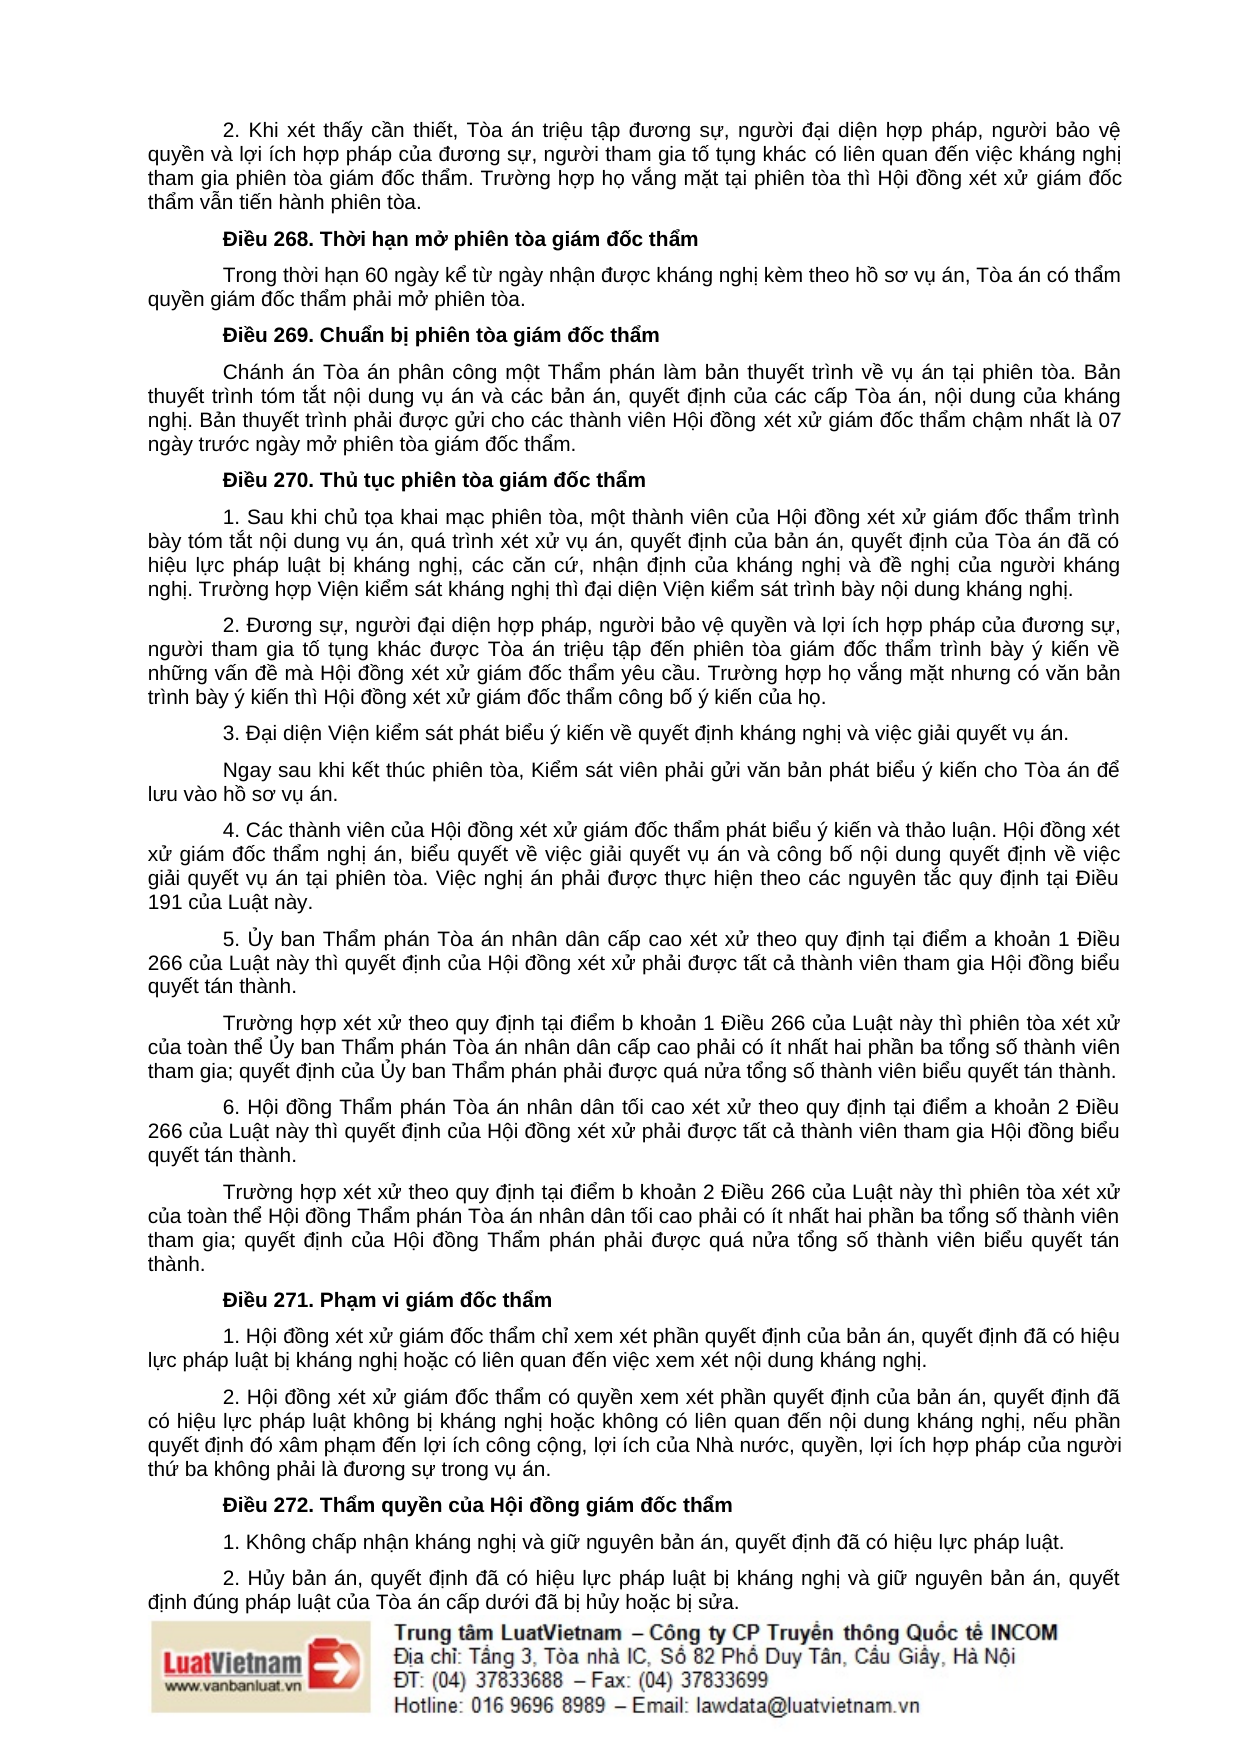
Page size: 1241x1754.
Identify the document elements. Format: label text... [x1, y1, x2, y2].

subtitle Điều 272. Thẩm quyền của Hội đồng giám đốc thẩm [148, 1493, 1122, 1517]
text Điều 268. Thời hạn mở phiên tòa giám đốc thẩm [148, 226, 1122, 250]
text Trường hợp xét xử theo quy định tại điểm b khoản 1 Điều 266 của Luật này thì phiên tòa xét xử của toàn thể Ủy ban Thẩm phán Tòa án nhân dân cấp cao phải có ít nhất hai phần ba tổng số thành viên tham gia; quyết định của Ủy ban Thẩm phán phải được quá nửa tổng số thành viên biểu quyết tán thành. [148, 1011, 1122, 1083]
text 6. Hội đồng Thẩm phán Tòa án nhân dân tối cao xét xử theo quy định tại điểm a khoản 2 Điều 266 của Luật này thì quyết định của Hội đồng xét xử phải được tất cả thành viên tham gia Hội đồng biểu quyết tán thành. [148, 1095, 1122, 1167]
text Trong thời hạn 60 ngày kể từ ngày nhận được kháng nghị kèm theo hồ sơ vụ án, Tòa án có thẩm quyền giám đốc thẩm phải mở phiên tòa. [148, 263, 1122, 311]
text 1. Không chấp nhận kháng nghị và giữ nguyên bản án, quyết định đã có hiệu lực pháp luật. [148, 1529, 1122, 1553]
text 4. Các thành viên của Hội đồng xét xử giám đốc thẩm phát biểu ý kiến và thảo luận. Hội đồng xét xử giám đốc thẩm nghị án, biểu quyết về việc giải quyết vụ án và công bố nội dung quyết định về việc giải quyết vụ án tại phiên tòa. Việc nghị án phải được thực hiện theo các nguyên tắc quy định tại Điều 191 của Luật này. [148, 818, 1122, 914]
text 2. Đương sự, người đại diện hợp pháp, người bảo vệ quyền và lợi ích hợp pháp của đương sự, người tham gia tố tụng khác được Tòa án triệu tập đến phiên tòa giám đốc thẩm trình bày ý kiến về những vấn đề mà Hội đồng xét xử giám đốc thẩm yêu cầu. Trường hợp họ vắng mặt nhưng có văn bản trình bày ý kiến thì Hội đồng xét xử giám đốc thẩm công bố ý kiến của họ. [148, 613, 1122, 709]
text Chánh án Tòa án phân công một Thẩm phán làm bản thuyết trình về vụ án tại phiên tòa. Bản thuyết trình tóm tắt nội dung vụ án và các bản án, quyết định của các cấp Tòa án, nội dung của kháng nghị. Bản thuyết trình phải được gửi cho các thành viên Hội đồng xét xử giám đốc thẩm chậm nhất là 07 ngày trước ngày mở phiên tòa giám đốc thẩm. [148, 360, 1122, 456]
text 2. Khi xét thấy cần thiết, Tòa án triệu tập đương sự, người đại diện hợp pháp, người bảo vệ quyền và lợi ích hợp pháp của đương sự, người tham gia tố tụng khác có liên quan đến việc kháng nghị tham gia phiên tòa giám đốc thẩm. Trường hợp họ vắng mặt tại phiên tòa thì Hội đồng xét xử giám đốc thẩm vẫn tiến hành phiên tòa. [148, 118, 1122, 214]
text Điều 269. Chuẩn bị phiên tòa giám đốc thẩm [148, 323, 1122, 347]
text Trường hợp xét xử theo quy định tại điểm b khoản 2 Điều 266 của Luật này thì phiên tòa xét xử của toàn thể Hội đồng Thẩm phán Tòa án nhân dân tối cao phải có ít nhất hai phần ba tổng số thành viên tham gia; quyết định của Hội đồng Thẩm phán phải được quá nửa tổng số thành viên biểu quyết tán thành. [148, 1179, 1122, 1275]
text Điều 271. Phạm vi giám đốc thẩm [148, 1288, 1122, 1312]
text 3. Đại diện Viện kiểm sát phát biểu ý kiến về quyết định kháng nghị và việc giải quyết vụ án. [148, 721, 1122, 745]
text 5. Ủy ban Thẩm phán Tòa án nhân dân cấp cao xét xử theo quy định tại điểm a khoản 1 Điều 266 của Luật này thì quyết định của Hội đồng xét xử phải được tất cả thành viên tham gia Hội đồng biểu quyết tán thành. [148, 926, 1122, 998]
text 1. Sau khi chủ tọa khai mạc phiên tòa, một thành viên của Hội đồng xét xử giám đốc thẩm trình bày tóm tắt nội dung vụ án, quá trình xét xử vụ án, quyết định của bản án, quyết định của Tòa án đã có hiệu lực pháp luật bị kháng nghị, các căn cứ, nhận định của kháng nghị và đề nghị của người kháng nghị. Trường hợp Viện kiểm sát kháng nghị thì đại diện Viện kiểm sát trình bày nội dung kháng nghị. [148, 504, 1122, 600]
text 2. Hủy bản án, quyết định đã có hiệu lực pháp luật bị kháng nghị và giữ nguyên bản án, quyết định đúng pháp luật của Tòa án cấp dưới đã bị hủy hoặc bị sửa. [148, 1566, 1122, 1614]
text 2. Hội đồng xét xử giám đốc thẩm có quyền xem xét phần quyết định của bản án, quyết định đã có hiệu lực pháp luật không bị kháng nghị hoặc không có liên quan đến nội dung kháng nghị, nếu phần quyết định đó xâm phạm đến lợi ích công cộng, lợi ích của Nhà nước, quyền, lợi ích hợp pháp của người thứ ba không phải là đương sự trong vụ án. [148, 1385, 1122, 1481]
text Ngay sau khi kết thúc phiên tòa, Kiểm sát viên phải gửi văn bản phát biểu ý kiến cho Tòa án để lưu vào hồ sơ vụ án. [148, 758, 1122, 806]
text 1. Hội đồng xét xử giám đốc thẩm chỉ xem xét phần quyết định của bản án, quyết định đã có hiệu lực pháp luật bị kháng nghị hoặc có liên quan đến việc xem xét nội dung kháng nghị. [148, 1324, 1122, 1372]
text Điều 270. Thủ tục phiên tòa giám đốc thẩm [148, 468, 1122, 492]
picture [147, 1615, 1088, 1732]
